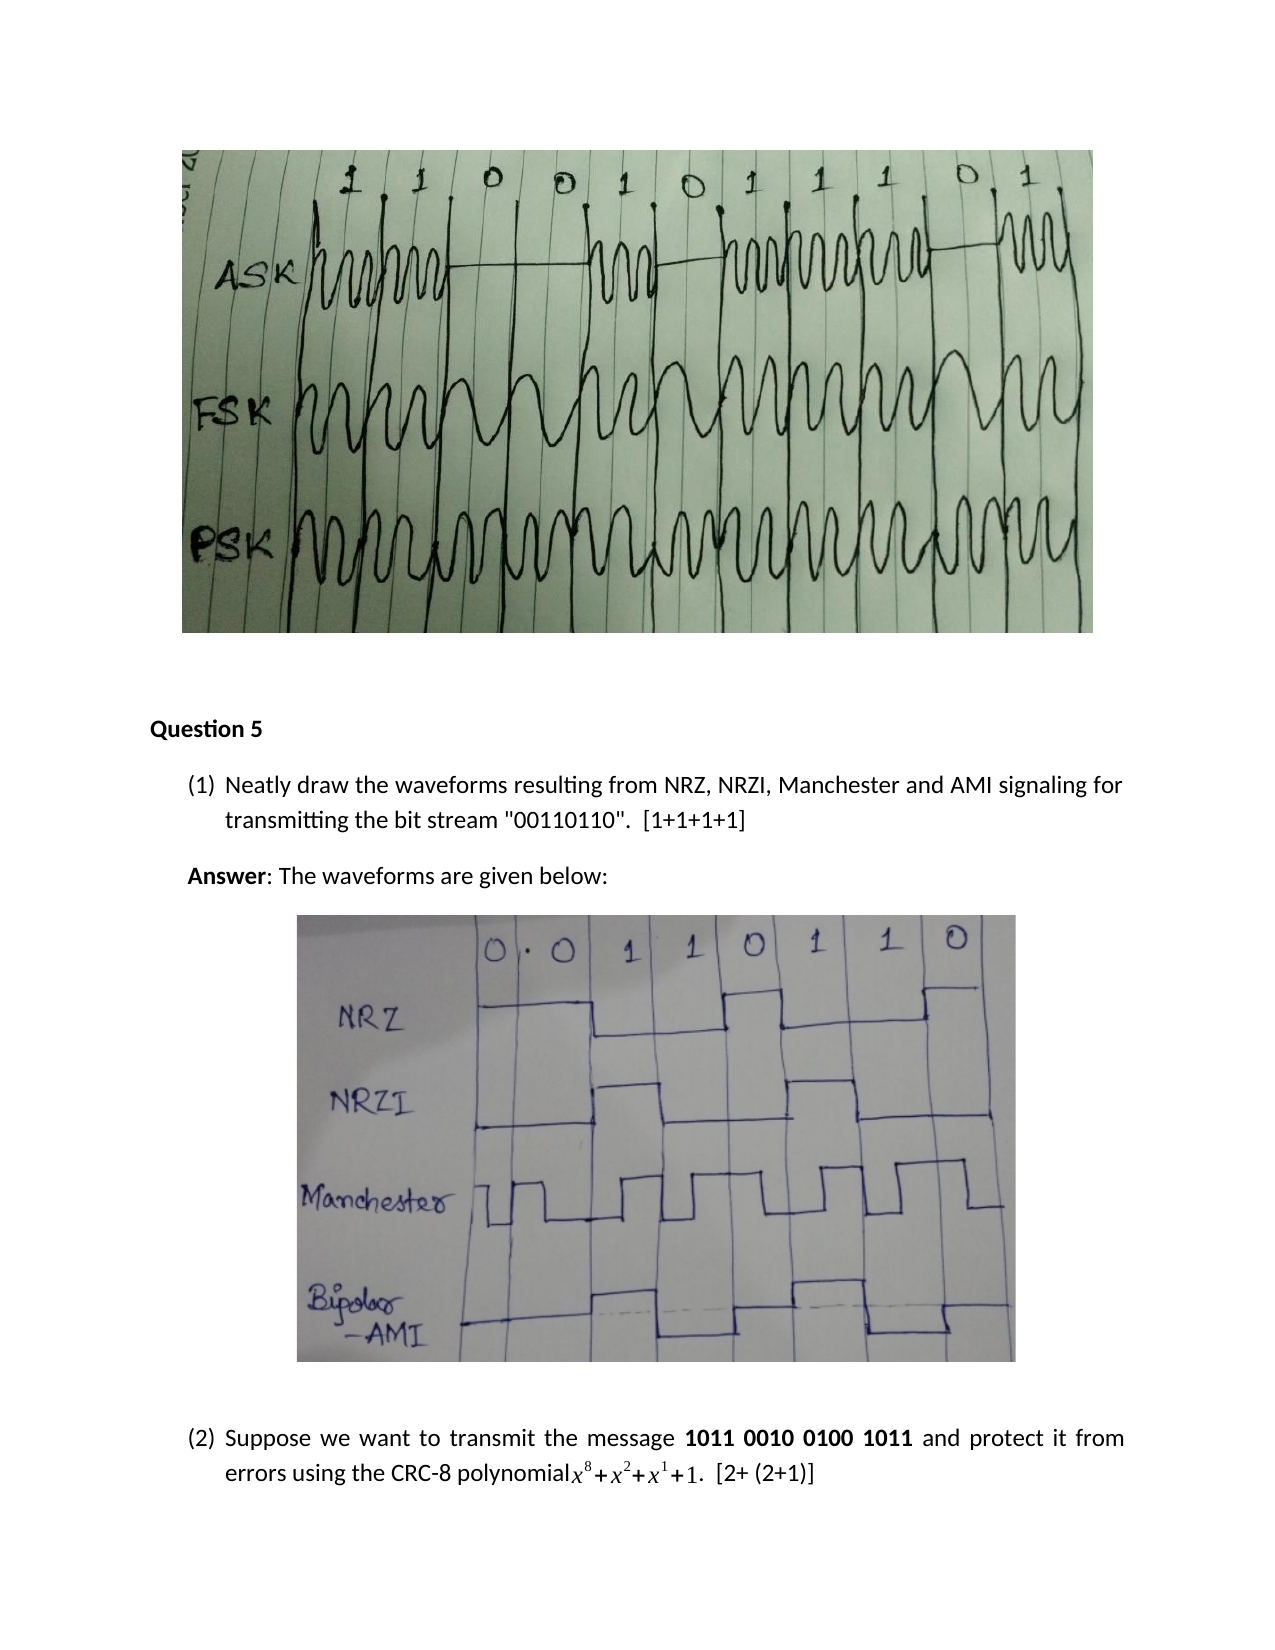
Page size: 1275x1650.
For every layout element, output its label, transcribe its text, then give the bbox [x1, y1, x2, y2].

text Answer: The waveforms are given below: [187, 860, 1125, 891]
text Question 5 [150, 713, 1125, 744]
picture [182, 150, 1093, 633]
list Suppose we want to transmit the message 1011 0010 0100 1011 and protect it from errors using the CRC-8 polynomial. [2+ (2+1)] [187, 1422, 1125, 1488]
list Neatly draw the waveforms resulting from NRZ, NRZI, Manchester and AMI signaling for transmitting the bit stream "00110110". [1+1+1+1] [187, 769, 1125, 835]
picture [296, 915, 1016, 1362]
